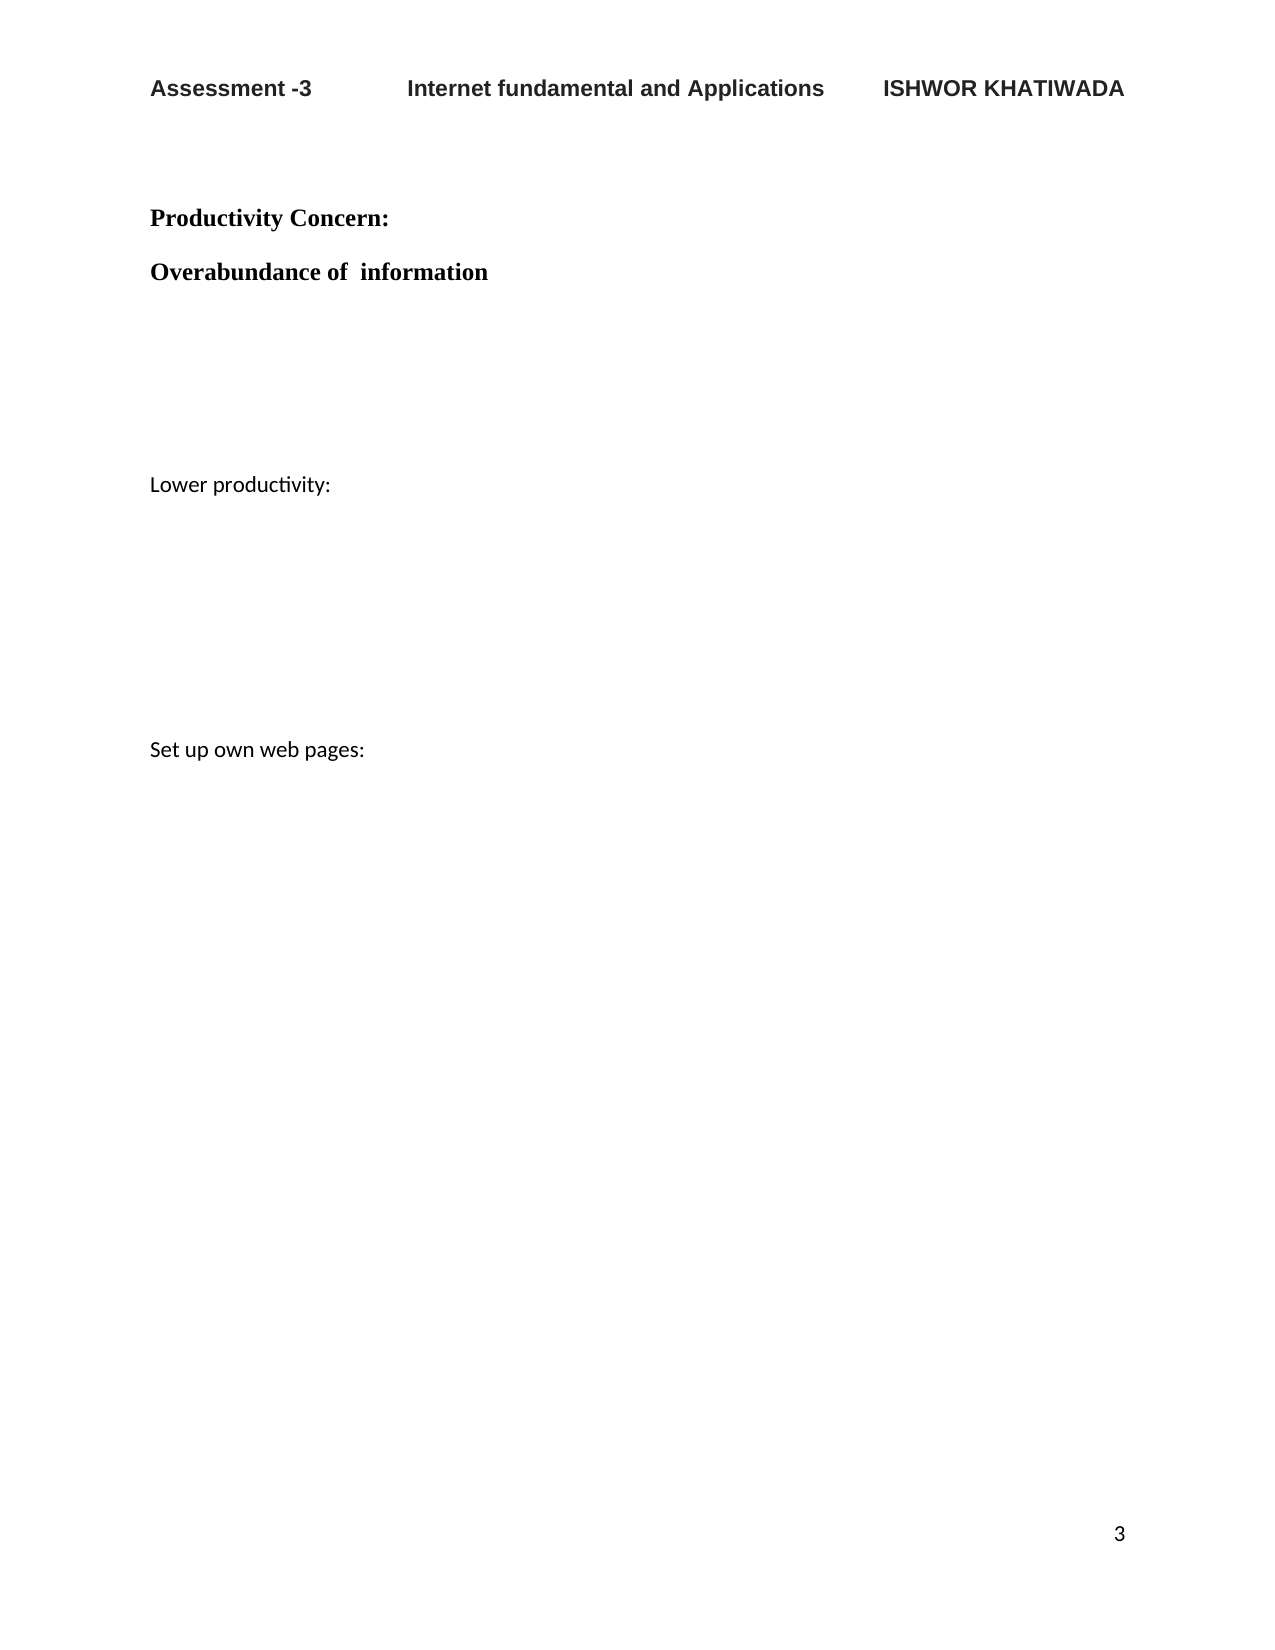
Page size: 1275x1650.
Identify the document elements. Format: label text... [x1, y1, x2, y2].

text Set up own web pages: [150, 735, 1125, 763]
text Productivity Concern: [150, 203, 1125, 232]
text Overabundance of information [150, 257, 1125, 286]
text Lower productivity: [150, 470, 1125, 498]
